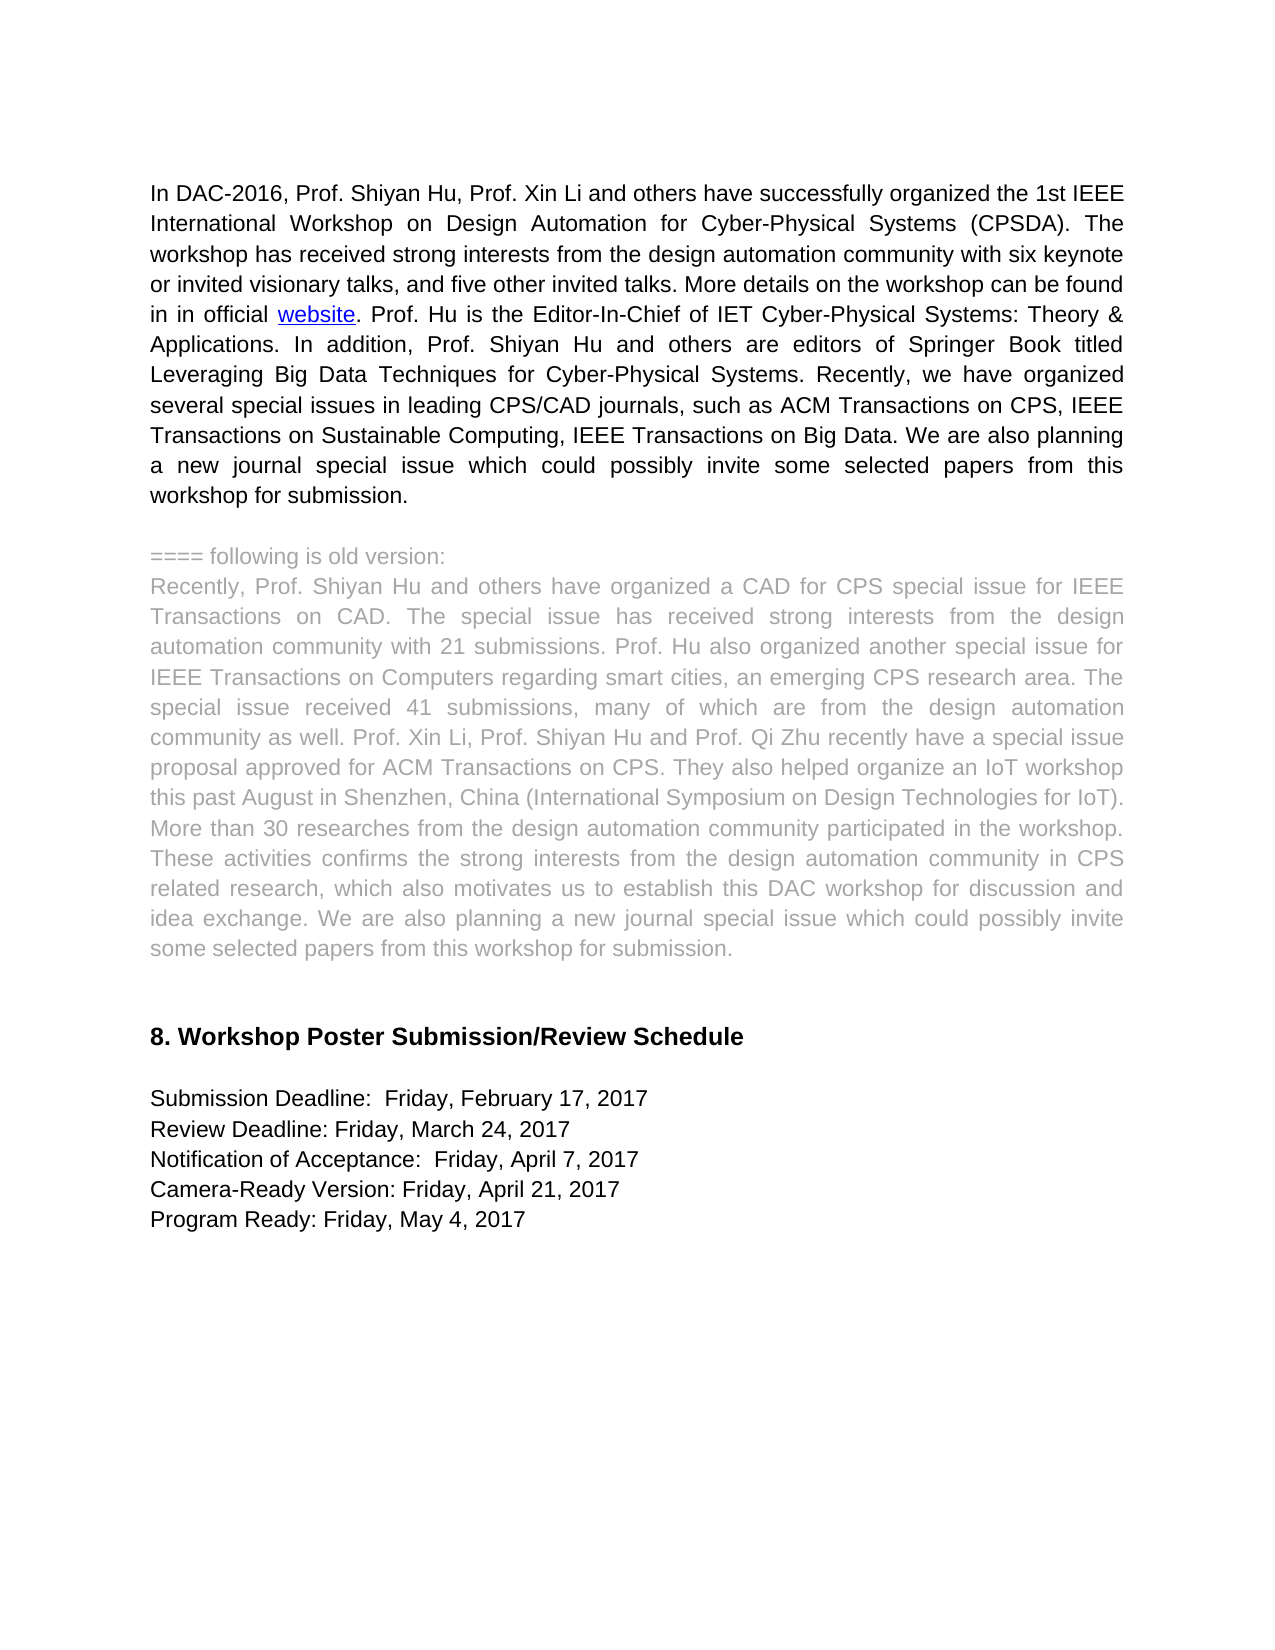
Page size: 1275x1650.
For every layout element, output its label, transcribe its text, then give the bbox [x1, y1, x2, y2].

text 8. Workshop Poster Submission/Review Schedule [150, 1022, 1125, 1051]
text In DAC-2016, Prof. Shiyan Hu, Prof. Xin Li and others have successfully organized the 1st IEEE International Workshop on Design Automation for Cyber-Physical Systems (CPSDA). The workshop has received strong interests from the design automation community with six keynote or invited visionary talks, and five other invited talks. More details on the workshop can be found in in official website. Prof. Hu is the Editor-In-Chief of IET Cyber-Physical Systems: Theory & Applications. In addition, Prof. Shiyan Hu and others are editors of Springer Book titled Leveraging Big Data Techniques for Cyber-Physical Systems. Recently, we have organized several special issues in leading CPS/CAD journals, such as ACM Transactions on CPS, IEEE Transactions on Sustainable Computing, IEEE Transactions on Big Data. We are also planning a new journal special issue which could possibly invite some selected papers from this workshop for submission. [150, 180, 1125, 509]
text Review Deadline: Friday, March 24, 2017 [150, 1116, 1125, 1142]
text Program Ready: Friday, May 4, 2017 [150, 1206, 1125, 1233]
text Recently, Prof. Shiyan Hu and others have organized a CAD for CPS special issue for IEEE Transactions on CAD. The special issue has received strong interests from the design automation community with 21 submissions. Prof. Hu also organized another special issue for IEEE Transactions on Computers regarding smart cities, an emerging CPS research area. The special issue received 41 submissions, many of which are from the design automation community as well. Prof. Xin Li, Prof. Shiyan Hu and Prof. Qi Zhu recently have a special issue proposal approved for ACM Transactions on CPS. They also helped organize an IoT workshop this past August in Shenzhen, China (International Symposium on Design Technologies for IoT). More than 30 researches from the design automation community participated in the workshop. These activities confirms the strong interests from the design automation community in CPS related research, which also motivates us to establish this DAC workshop for discussion and idea exchange. We are also planning a new journal special issue which could possibly invite some selected papers from this workshop for submission. [150, 573, 1125, 962]
text ==== following is old version: [150, 543, 1125, 569]
text Camera-Ready Version: Friday, April 21, 2017 [150, 1176, 1125, 1202]
text Submission Deadline: Friday, February 17, 2017 [150, 1085, 1125, 1112]
text Notification of Acceptance: Friday, April 7, 2017 [150, 1146, 1125, 1172]
